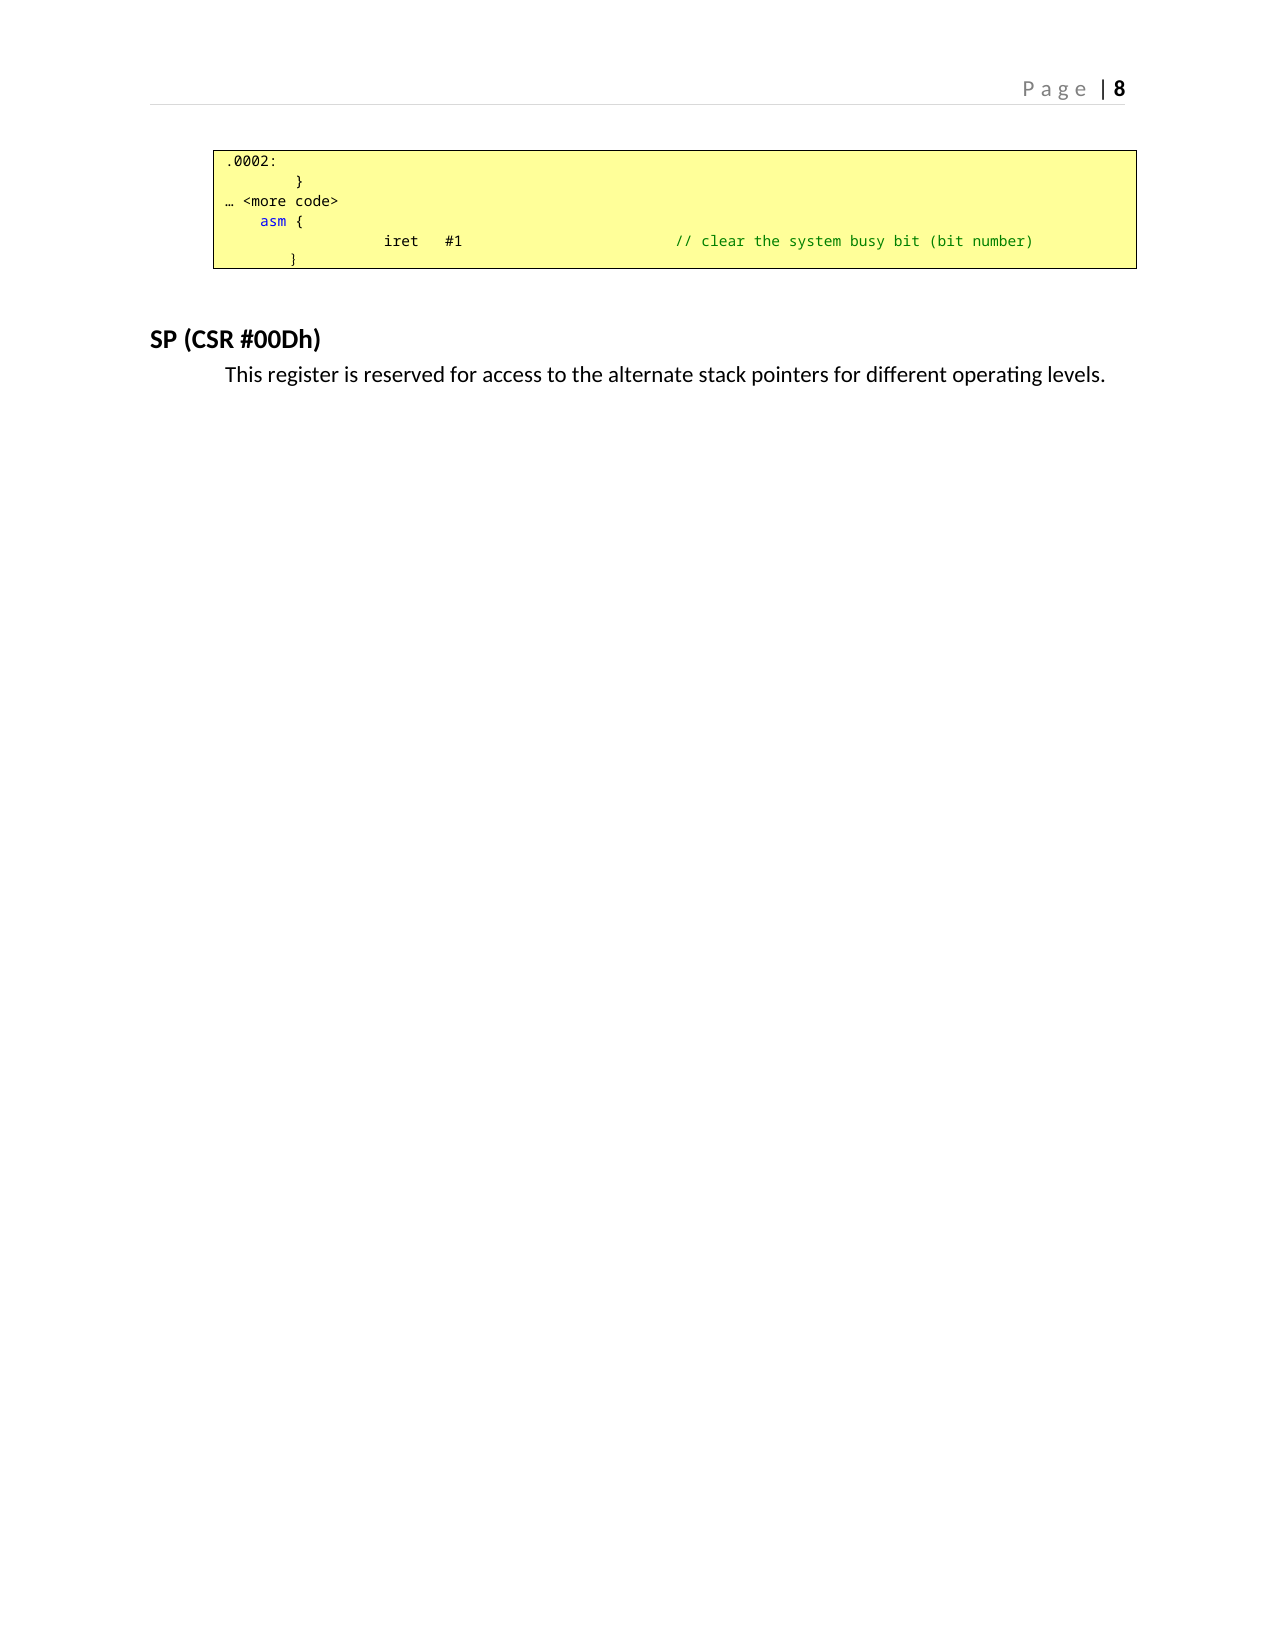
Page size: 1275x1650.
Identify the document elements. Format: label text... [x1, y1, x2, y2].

text This register is reserved for access to the alternate stack pointers for different operating levels. [225, 360, 1125, 388]
subtitle SP (CSR #00Dh) [150, 322, 1125, 355]
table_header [214, 151, 1136, 268]
